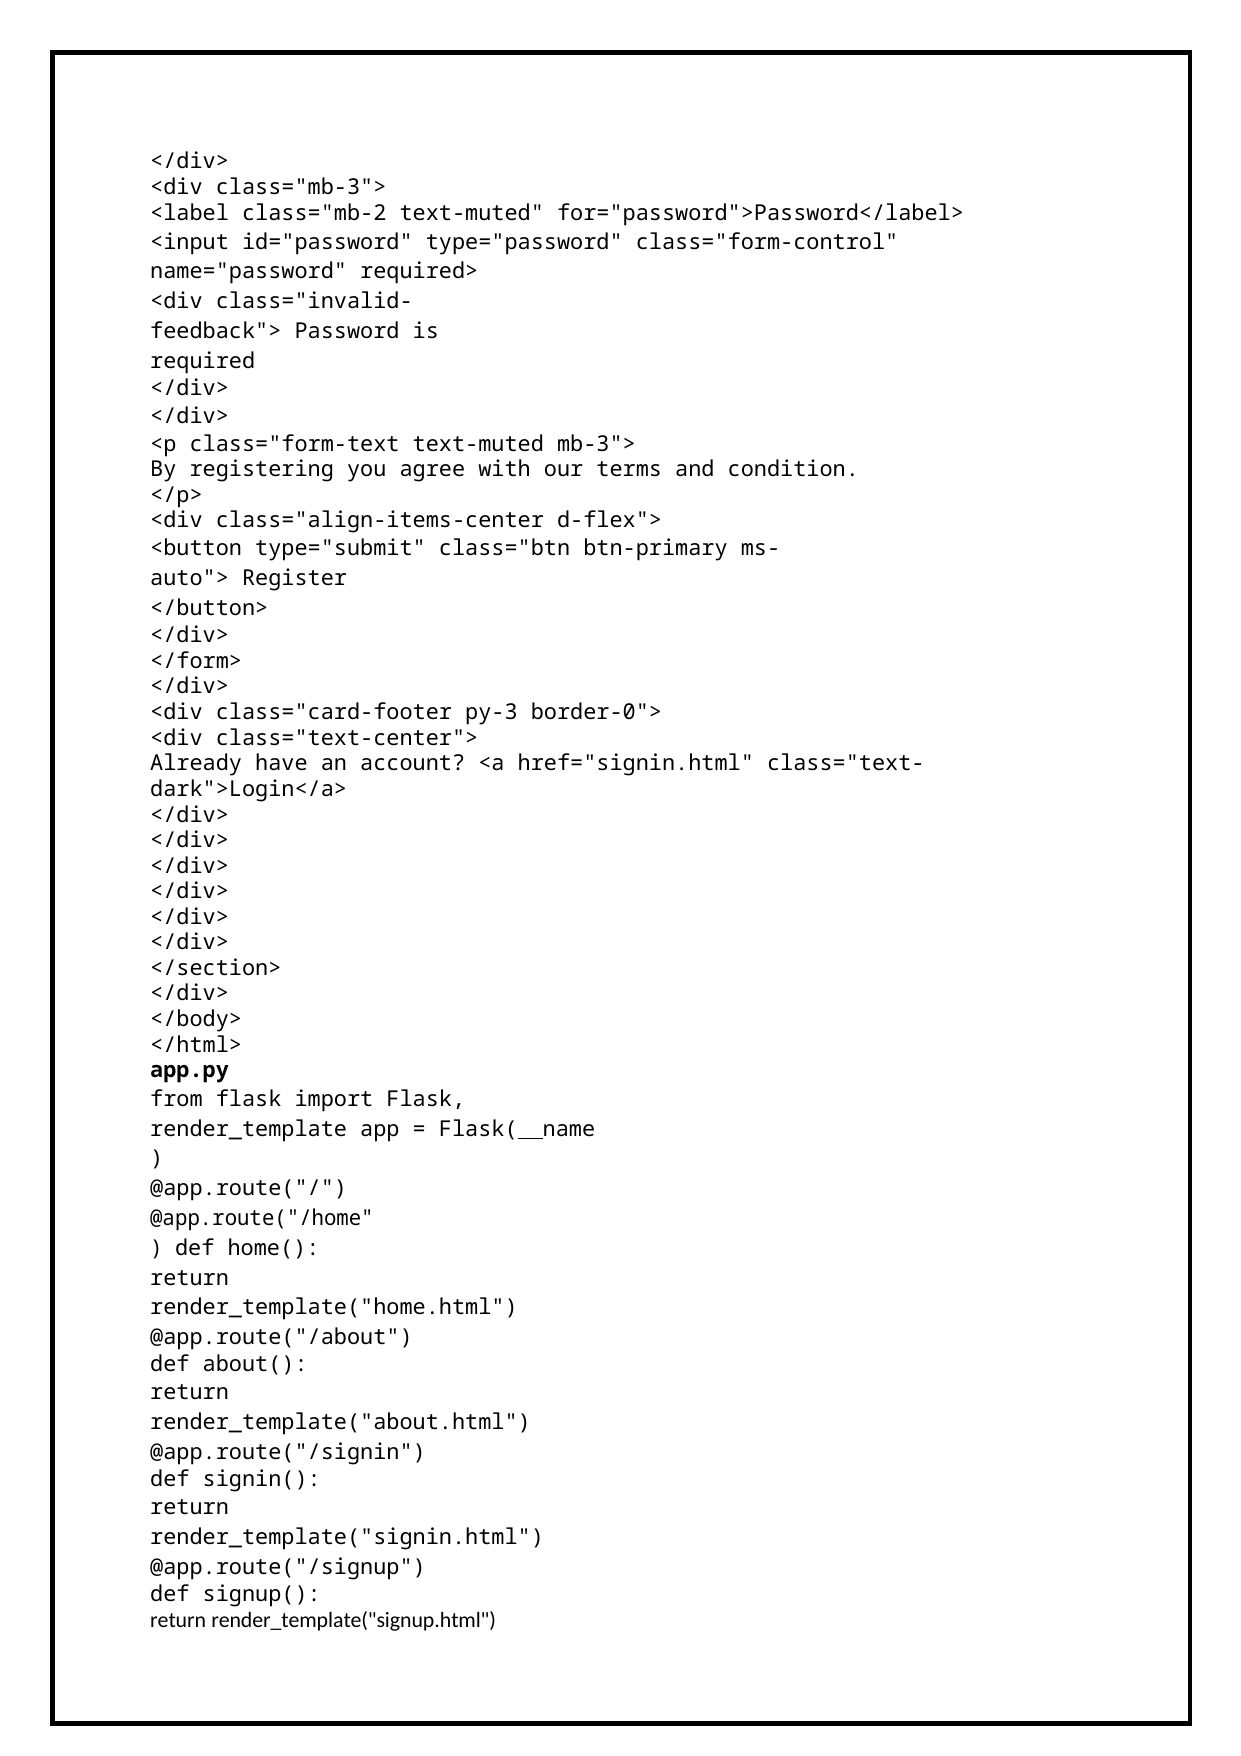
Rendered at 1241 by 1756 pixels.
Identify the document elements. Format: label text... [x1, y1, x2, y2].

text def signup(): [150, 1581, 1094, 1606]
text <div class="text-center"> [150, 724, 1094, 750]
text <label class="mb-2 text-muted" for="password">Password</label> [150, 200, 1094, 226]
text def signin(): [150, 1466, 1094, 1491]
text </div> [150, 802, 1094, 827]
text </div> [150, 673, 1094, 699]
text <div class="align-items-center d-flex"> [150, 507, 1094, 532]
text </div> [150, 827, 1094, 853]
text Already have an account? <a href="signin.html" class="text-dark">Login</a> [150, 750, 1094, 801]
text </div> [150, 622, 1094, 648]
text <div class="invalid-feedback"> Password is required [150, 285, 511, 374]
text return render_template("about.html") @app.route("/signin") [150, 1376, 583, 1466]
text <button type="submit" class="btn btn-primary ms-auto"> Register [150, 532, 855, 592]
text return render_template("home.html") @app.route("/about") [150, 1261, 571, 1351]
text @app.route("/") @app.route("/home") def home(): [150, 1172, 374, 1261]
text </body> [150, 1006, 1094, 1031]
text </div> [150, 853, 1094, 878]
text from flask import Flask, render_template app = Flask( name ) [150, 1083, 630, 1172]
text app.py [150, 1058, 1094, 1083]
text </section> [150, 955, 1094, 980]
text def about(): [150, 1351, 1094, 1376]
text <div class="mb-3"> [150, 174, 1094, 200]
text </div> [150, 148, 1094, 174]
text <div class="card-footer py-3 border-0"> [150, 699, 1094, 724]
text </form> [150, 648, 1094, 673]
text By registering you agree with our terms and condition. [150, 456, 1094, 482]
text </div> [150, 980, 1094, 1006]
text </html> [150, 1032, 1094, 1058]
text </div> [150, 878, 1094, 904]
text </div> [150, 929, 1094, 955]
text </div> [150, 400, 1094, 430]
text return render_template("signin.html") @app.route("/signup") [150, 1491, 594, 1581]
text </button> [150, 592, 1094, 622]
text </div> [150, 904, 1094, 929]
text </div> [150, 374, 1094, 400]
text </p> [150, 482, 1094, 507]
text <p class="form-text text-muted mb-3"> [150, 431, 1094, 456]
text return render_template("signup.html") [150, 1606, 1094, 1633]
text <input id="password" type="password" class="form-control" name="password" required> [150, 226, 1094, 285]
